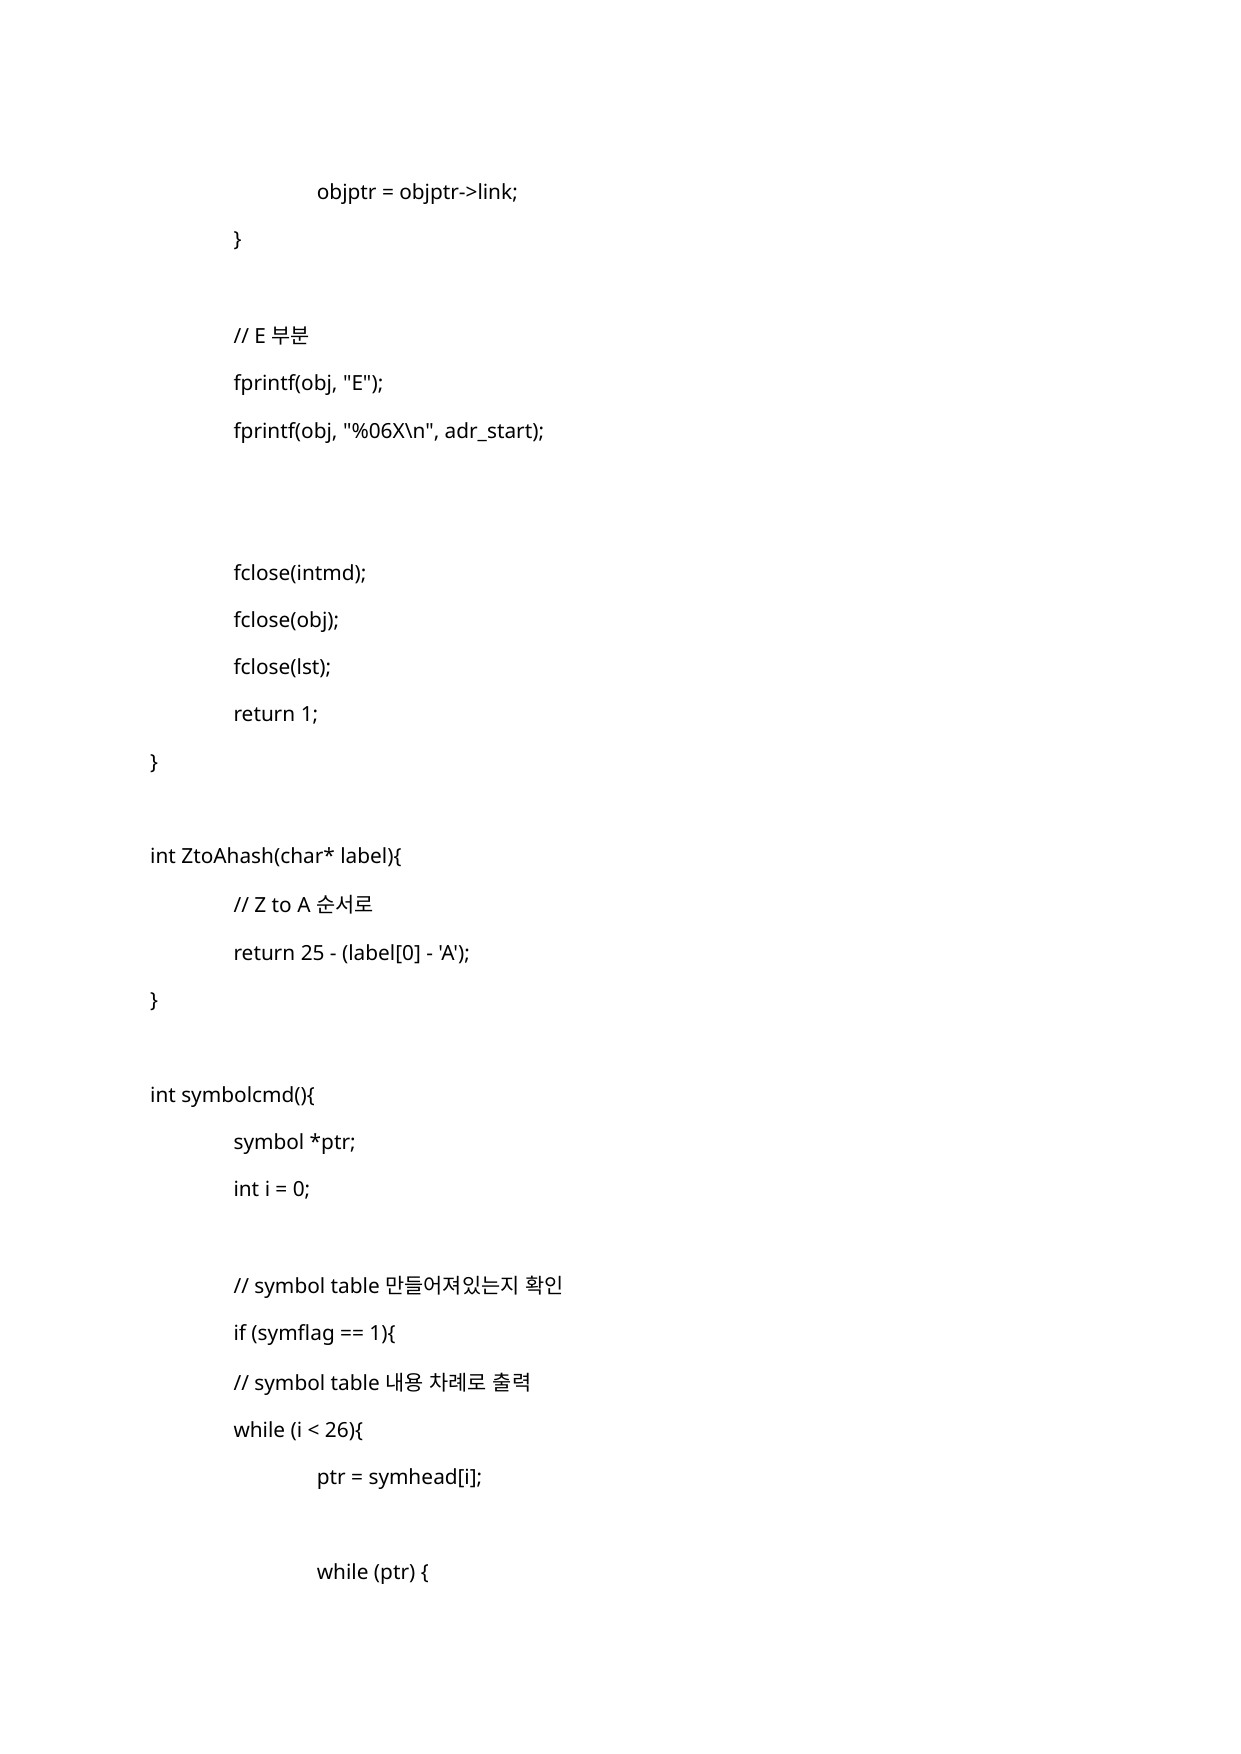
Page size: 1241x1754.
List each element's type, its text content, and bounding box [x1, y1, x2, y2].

text if (symflag == 1){ [150, 1318, 1090, 1347]
text objptr = objptr->link; [150, 177, 1090, 206]
text // symbol table 만들어져있는지 확인 [150, 1269, 1090, 1299]
text fprintf(obj, "%06X\n", adr_start); [150, 416, 1090, 444]
text // Z to A 순서로 [150, 889, 1090, 919]
text int i = 0; [150, 1174, 1090, 1203]
text int symbolcmd(){ [150, 1080, 1090, 1108]
text fprintf(obj, "E"); [150, 368, 1090, 397]
text while (i < 26){ [150, 1415, 1090, 1443]
text int ZtoAhash(char* label){ [150, 841, 1090, 870]
text fclose(obj); [150, 605, 1090, 633]
text symbol *ptr; [150, 1127, 1090, 1156]
text fclose(lst); [150, 652, 1090, 681]
text fclose(intmd); [150, 558, 1090, 586]
text // E 부분 [150, 319, 1090, 349]
text // symbol table 내용 차례로 출력 [150, 1366, 1090, 1396]
text return 1; [150, 699, 1090, 728]
text while (ptr) { [150, 1557, 1090, 1585]
text } [150, 985, 1090, 1014]
text ptr = symhead[i]; [150, 1462, 1090, 1491]
text return 25 - (label[0] - 'A'); [150, 938, 1090, 966]
text } [150, 747, 1090, 775]
text } [150, 224, 1090, 253]
